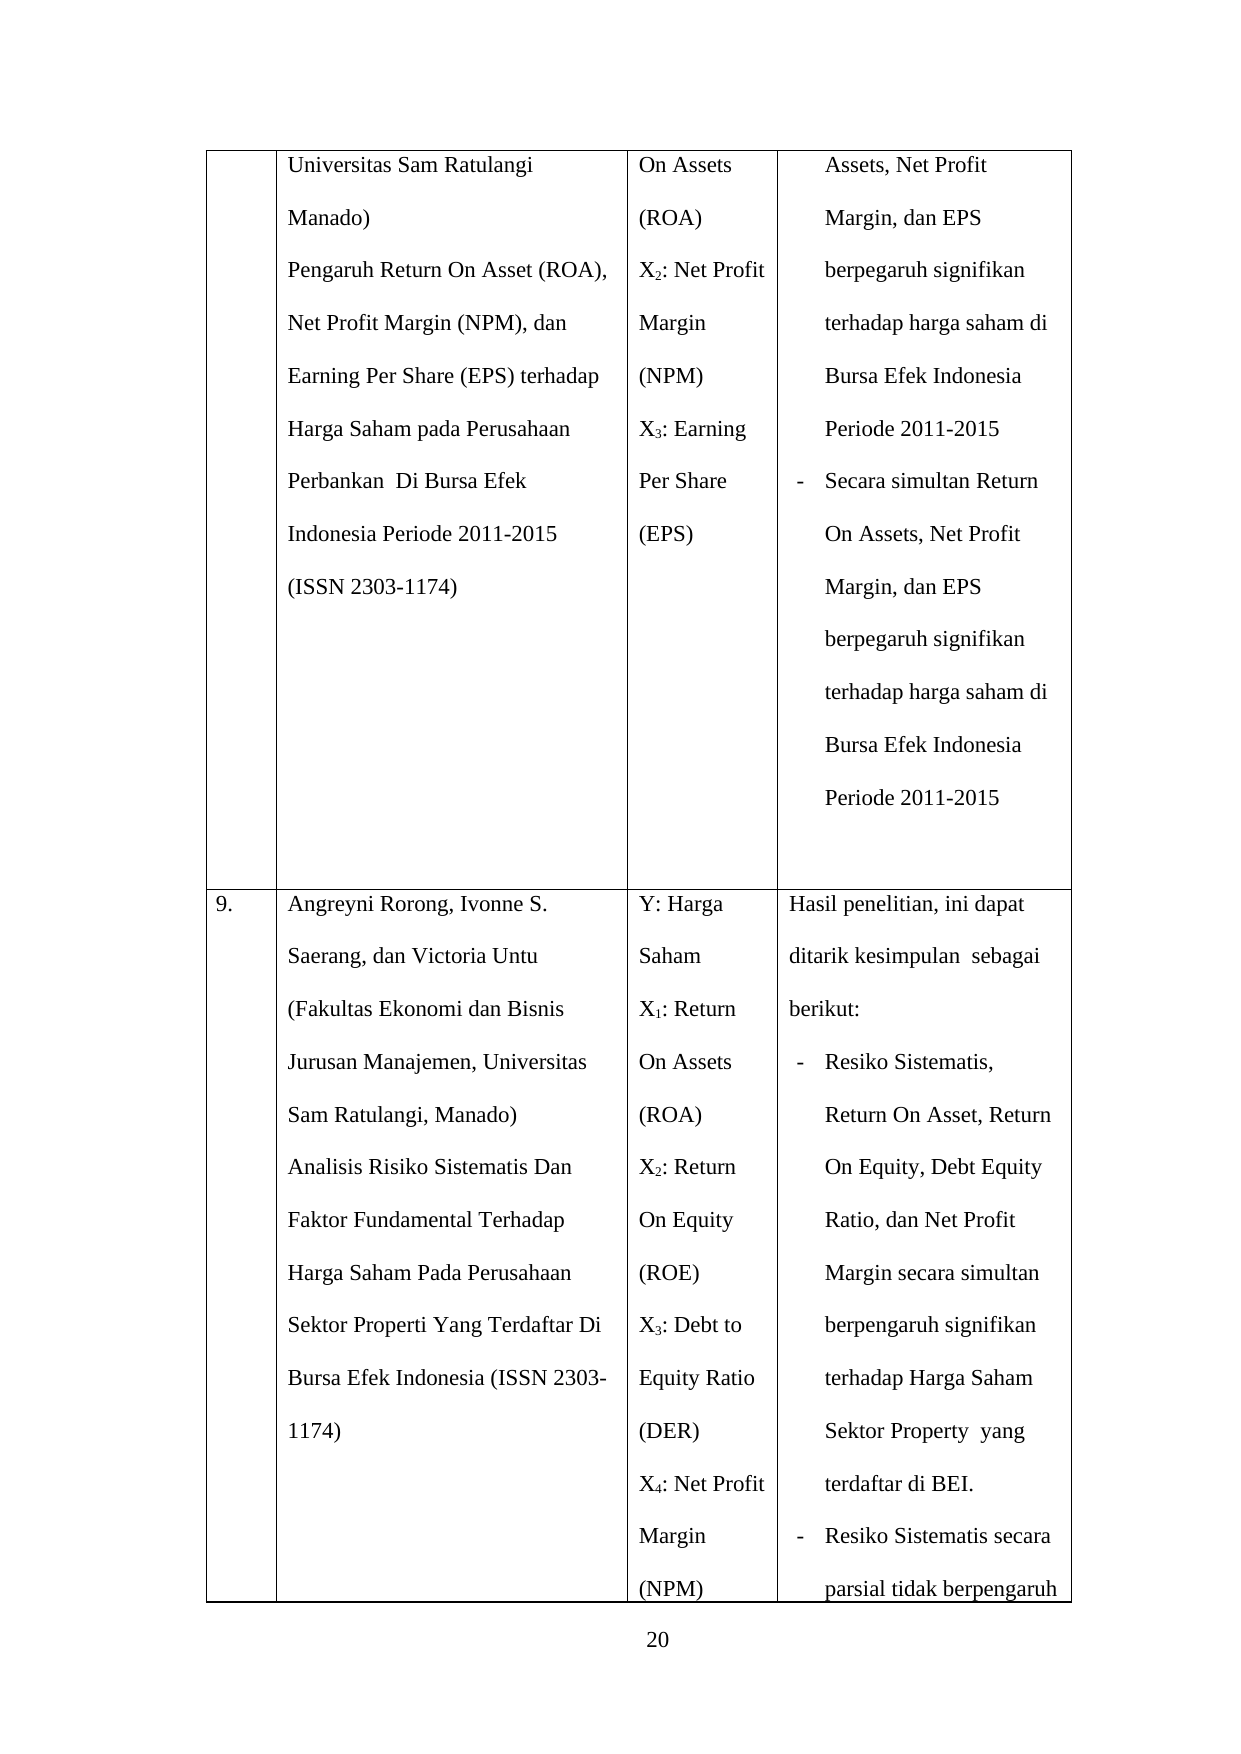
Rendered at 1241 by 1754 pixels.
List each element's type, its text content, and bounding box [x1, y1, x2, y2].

table_cell [207, 151, 276, 889]
table_cell Y: Harga Saham X1: Return On Assets (ROA) X2: Return On Equity (ROE) X3: Debt to Equity Ratio (DER) X4: Net Profit Margin (NPM) [628, 890, 777, 1601]
table_cell [207, 890, 276, 1601]
table_cell Y: Harga Saham X1: Return On Assets (ROA) X2: Net Profit Margin (NPM) X3: Earning Per Share (EPS) [628, 151, 777, 889]
